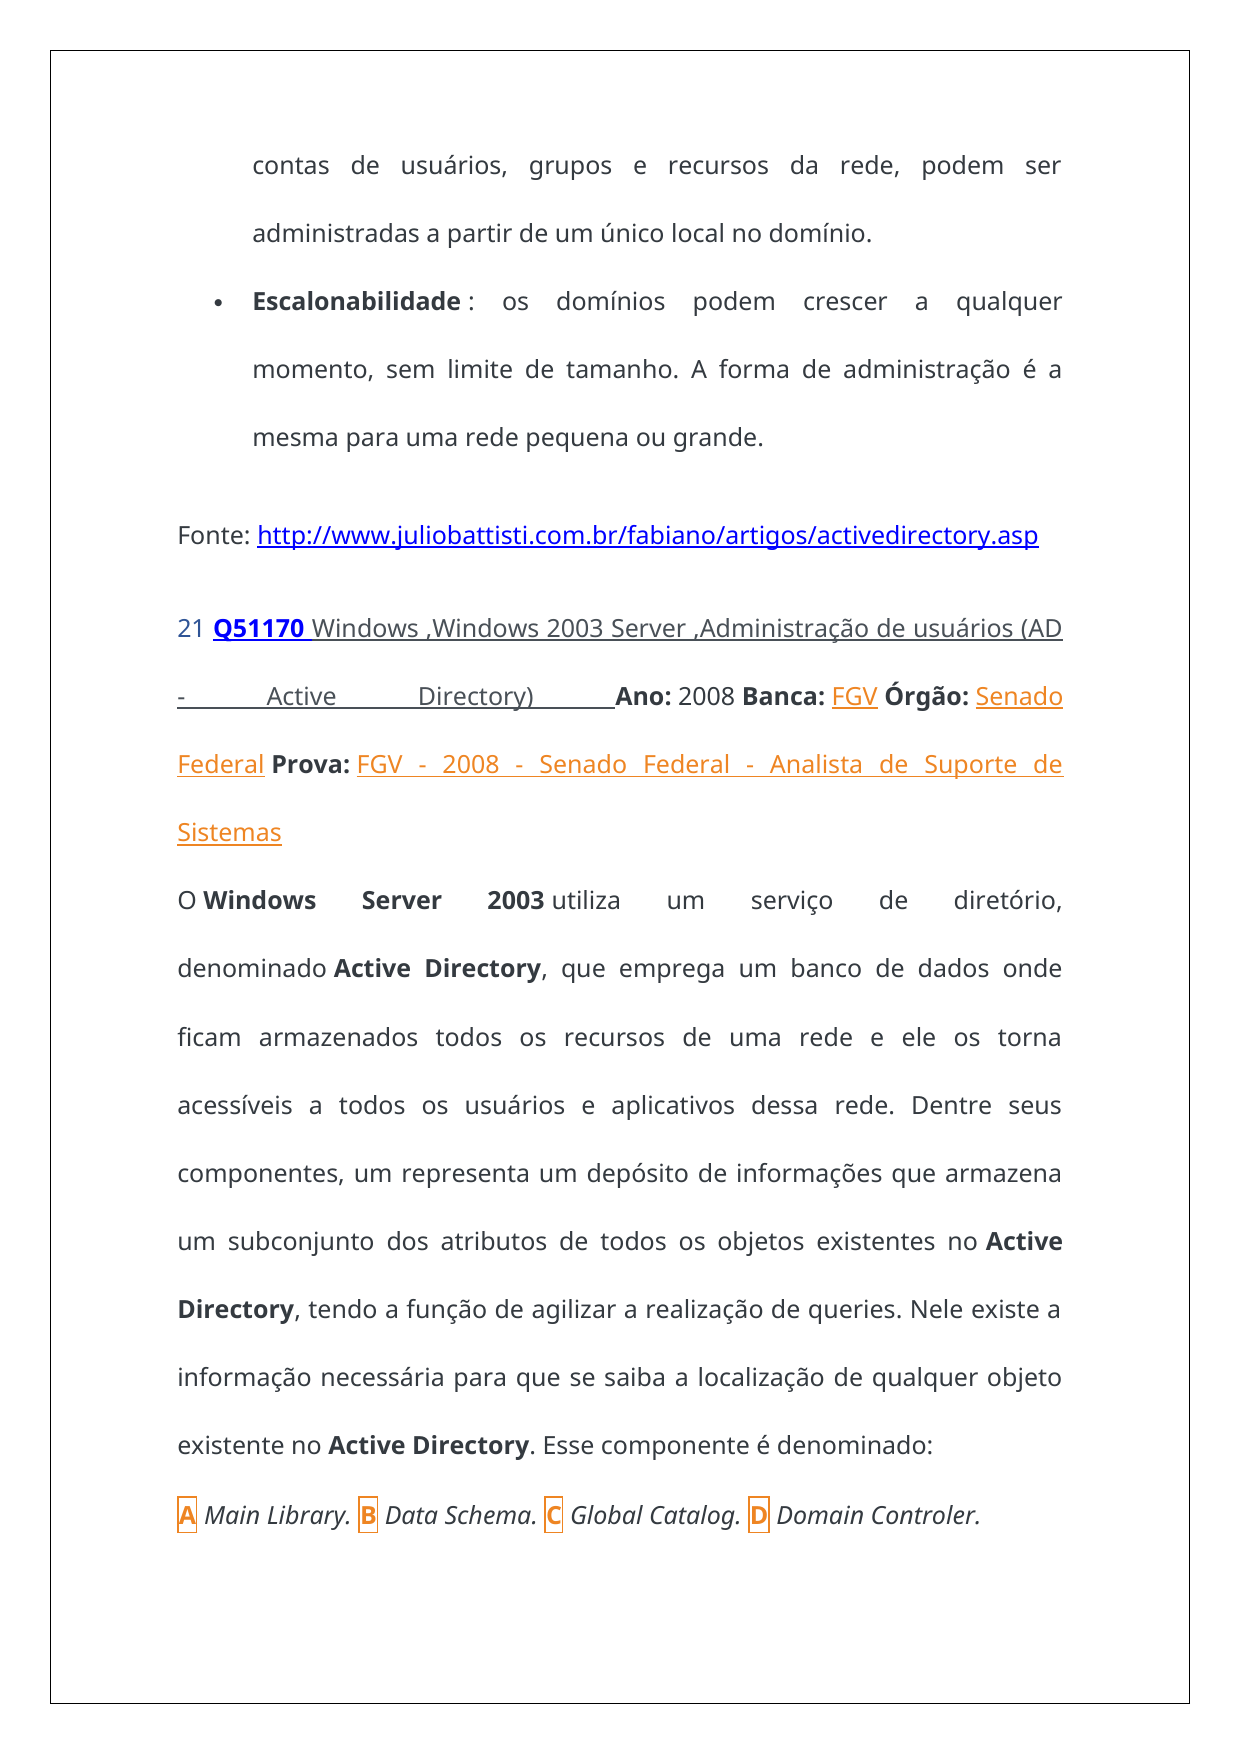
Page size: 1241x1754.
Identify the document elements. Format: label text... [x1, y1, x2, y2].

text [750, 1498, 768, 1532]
text Fonte: http://www.juliobattisti.com.br/fabiano/artigos/activedirectory.asp [177, 517, 1063, 551]
text O Windows Server 2003 utiliza um serviço de diretório, denominado Active Directory, que emprega um banco de dados onde ficam armazenados todos os recursos de uma rede e ele os torna acessíveis a todos os usuários e aplicativos dessa rede. Dentre seus componentes, um representa um depósito de informações que armazena um subconjunto dos atributos de todos os objetos existentes no Active Directory, tendo a função de agilizar a realização de queries. Nele existe a informação necessária para que se saiba a localização de qualquer objeto existente no Active Directory. Esse componente é denominado: [177, 883, 1063, 1462]
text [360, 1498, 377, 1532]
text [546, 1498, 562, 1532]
subtitle 21 Q51170 Windows ,Windows 2003 Server ,Administração de usuários (AD - Active Directory) Ano: 2008 Banca: FGV Órgão: Senado Federal Prova: FGV - 2008 - Senado Federal - Analista de Suporte de Sistemas [177, 641, 1063, 849]
subtitle 21 Q51170 Windows ,Windows 2003 Server ,Administração de usuários (AD - Active Directory) Ano: 2008 Banca: FGV Órgão: Senado Federal Prova: FGV - 2008 - Senado Federal - Analista de Suporte de Sistemas [213, 610, 1063, 639]
text A Main Library. B Data Schema. C Global Catalog. D Domain Controler. [197, 1496, 358, 1533]
text A Main Library. B Data Schema. C Global Catalog. D Domain Controler. [770, 1496, 1063, 1533]
text A Main Library. B Data Schema. C Global Catalog. D Domain Controler. [563, 1496, 748, 1533]
text A Main Library. B Data Schema. C Global Catalog. D Domain Controler. [378, 1496, 544, 1533]
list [214, 147, 1063, 250]
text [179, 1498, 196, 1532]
list Escalonabilidade : os domínios podem crescer a qualquer momento, sem limite de tamanho. A forma de administração é a mesma para uma rede pequena ou grande. [214, 284, 1063, 454]
